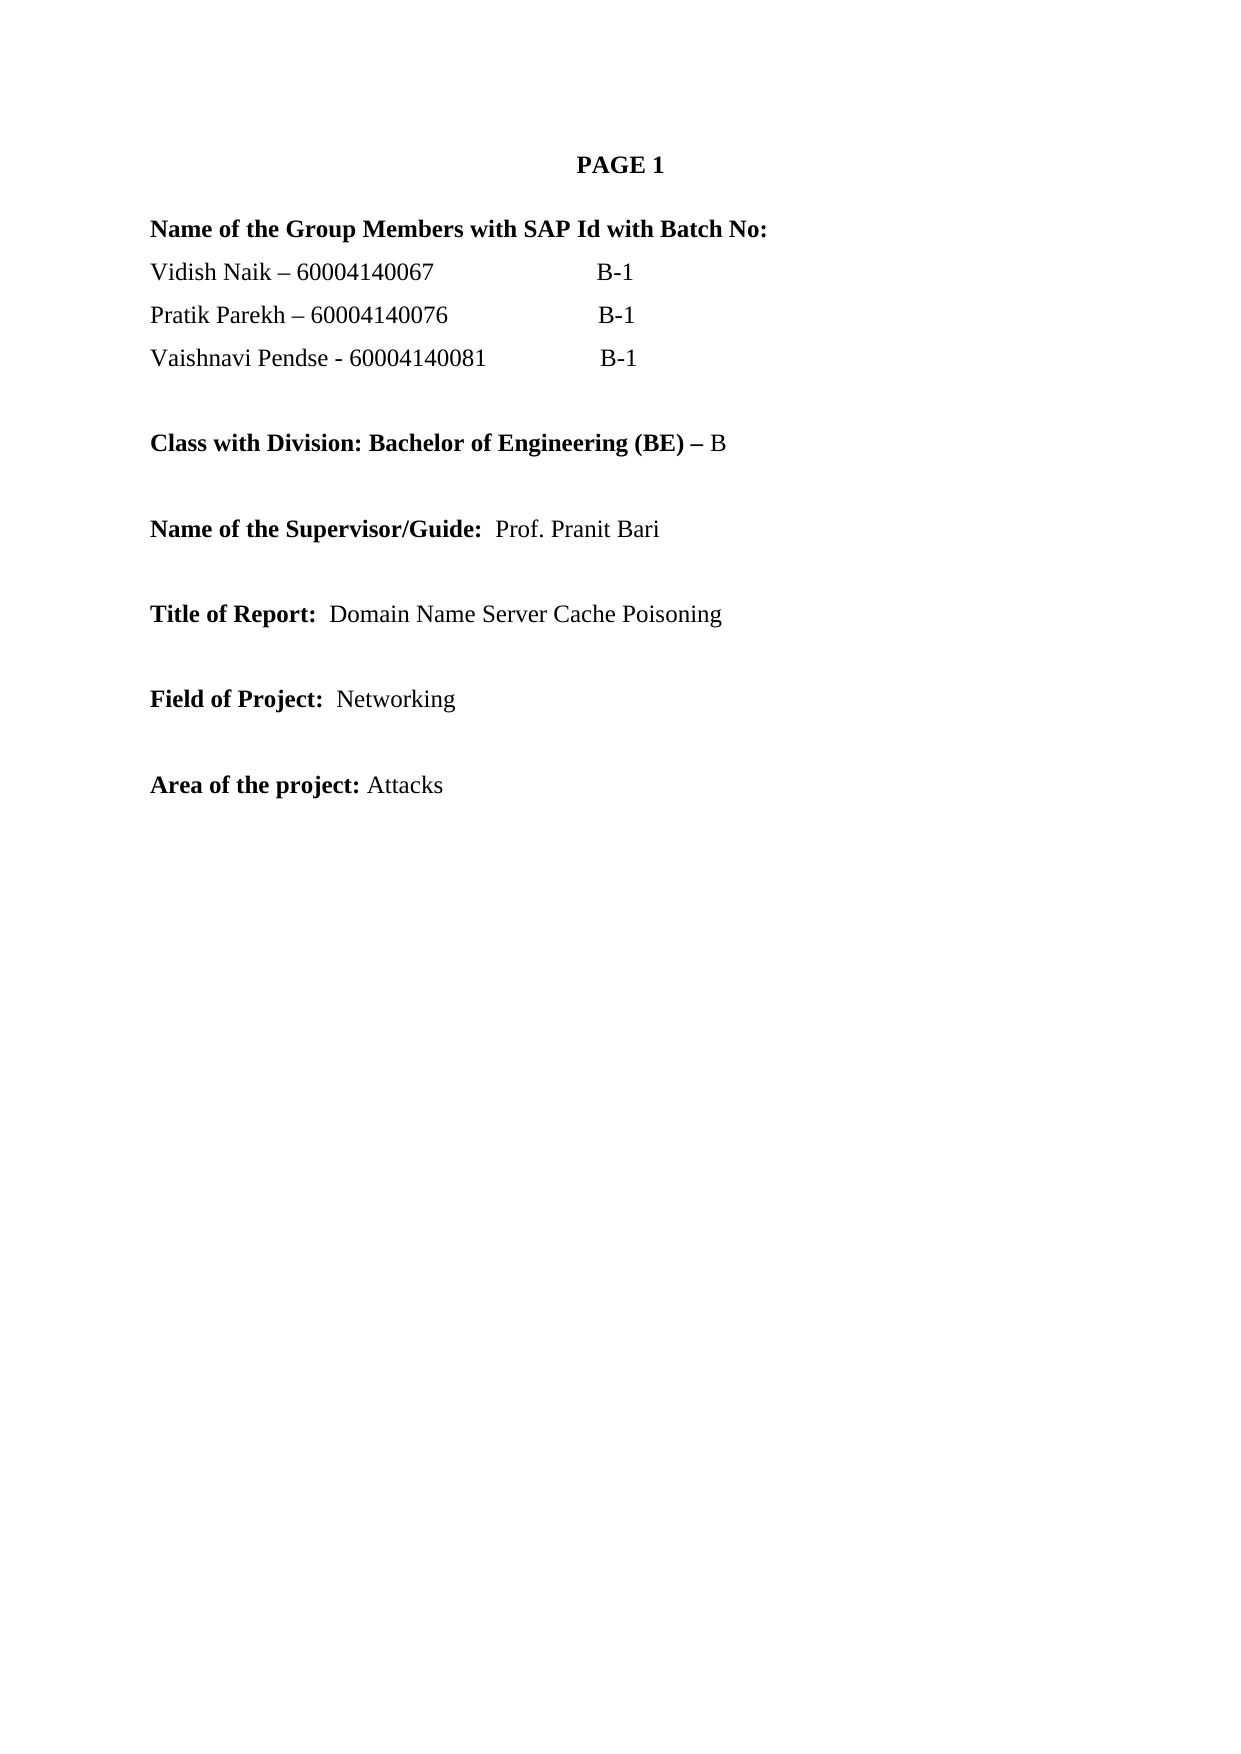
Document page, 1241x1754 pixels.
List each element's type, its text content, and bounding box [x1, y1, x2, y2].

text Pratik Parekh – 60004140076 B-1 [150, 300, 1090, 329]
text Field of Project: Networking [150, 684, 1090, 713]
text Name of the Group Members with SAP Id with Batch No: [150, 214, 1090, 243]
text Vidish Naik – 60004140067 B-1 [150, 257, 1090, 286]
text Vaishnavi Pendse - 60004140081 B-1 [150, 343, 1090, 372]
text Class with Division: Bachelor of Engineering (BE) – B [150, 428, 1090, 457]
text Area of the project: Attacks [150, 770, 1090, 799]
text PAGE 1 [357, 150, 884, 179]
text Name of the Supervisor/Guide: Prof. Pranit Bari [150, 514, 1090, 543]
text Title of Report: Domain Name Server Cache Poisoning [150, 599, 1090, 628]
